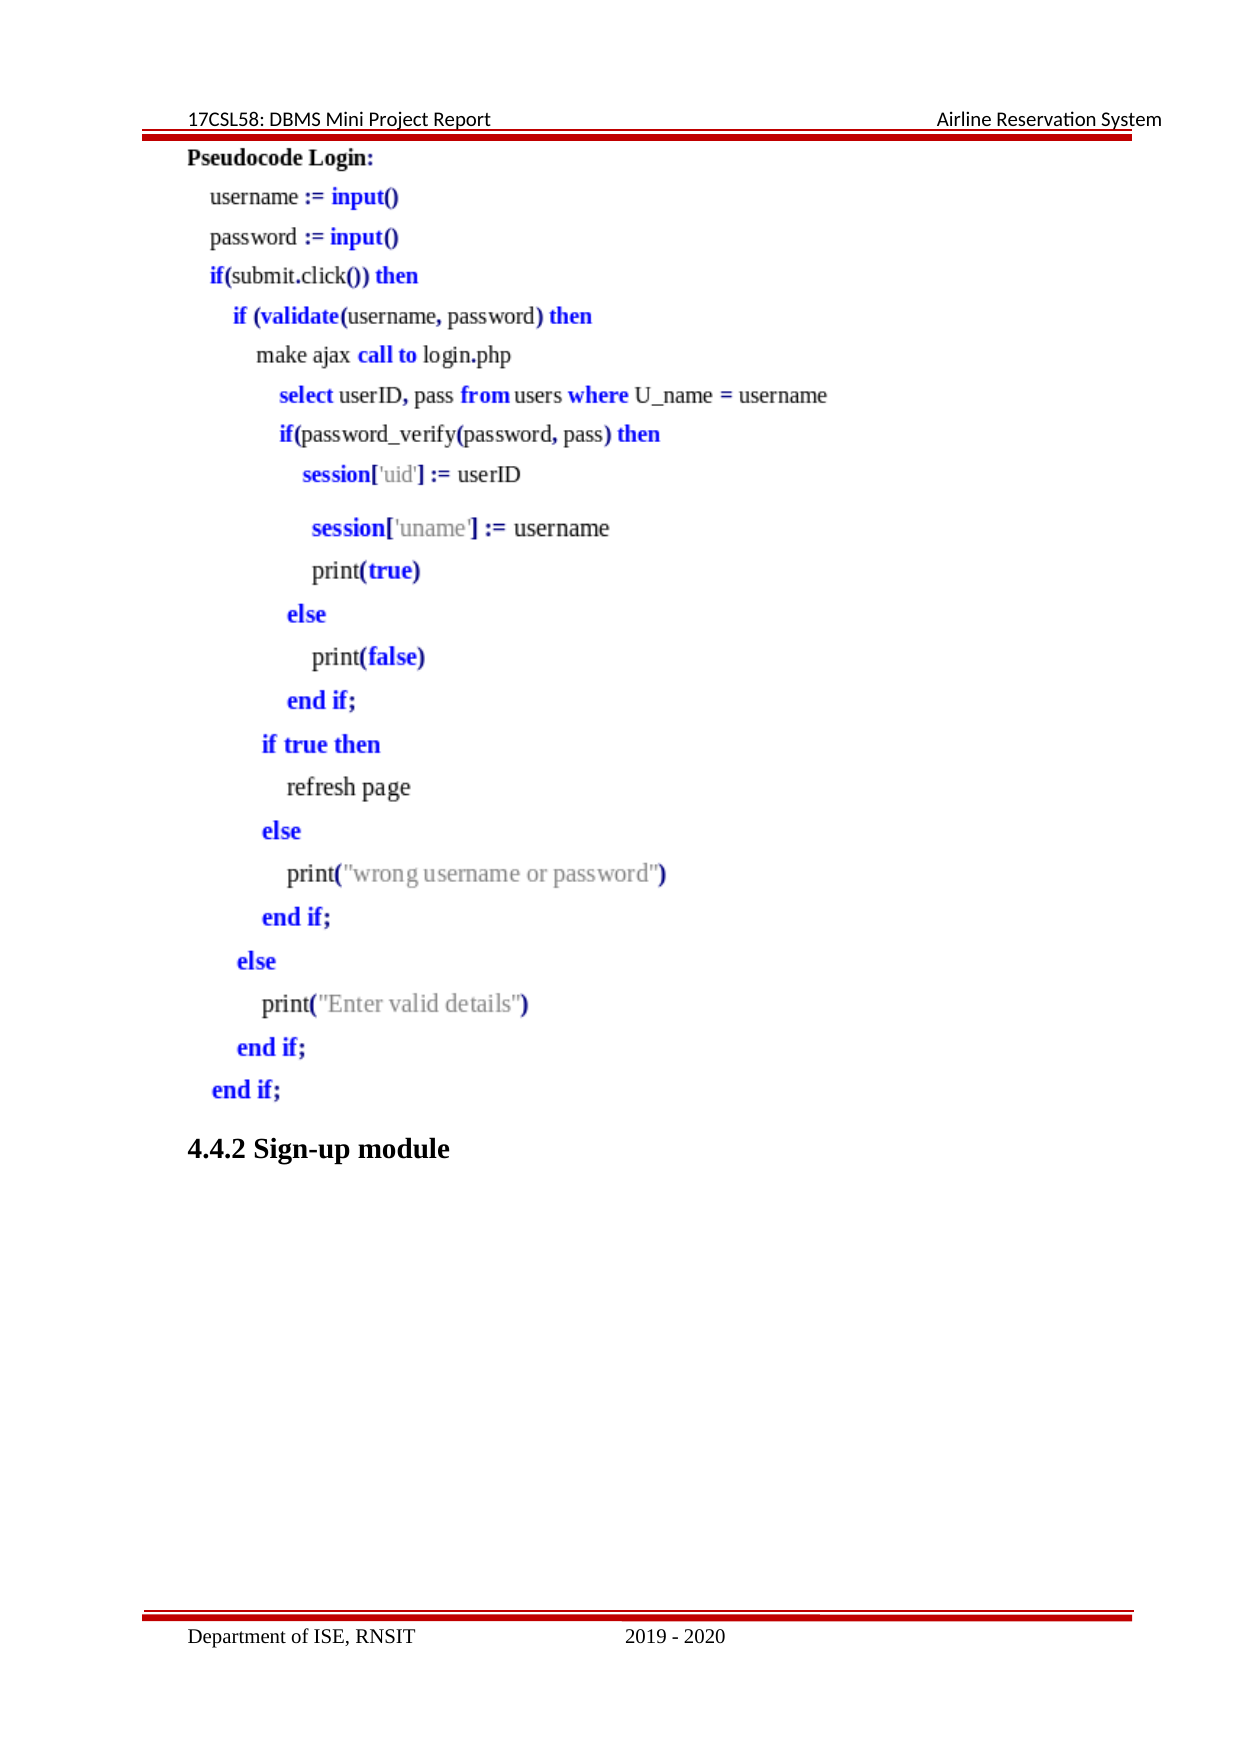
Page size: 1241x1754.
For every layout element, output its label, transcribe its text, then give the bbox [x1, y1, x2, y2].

text 4.4.2 Sign-up module [187, 1131, 1090, 1164]
